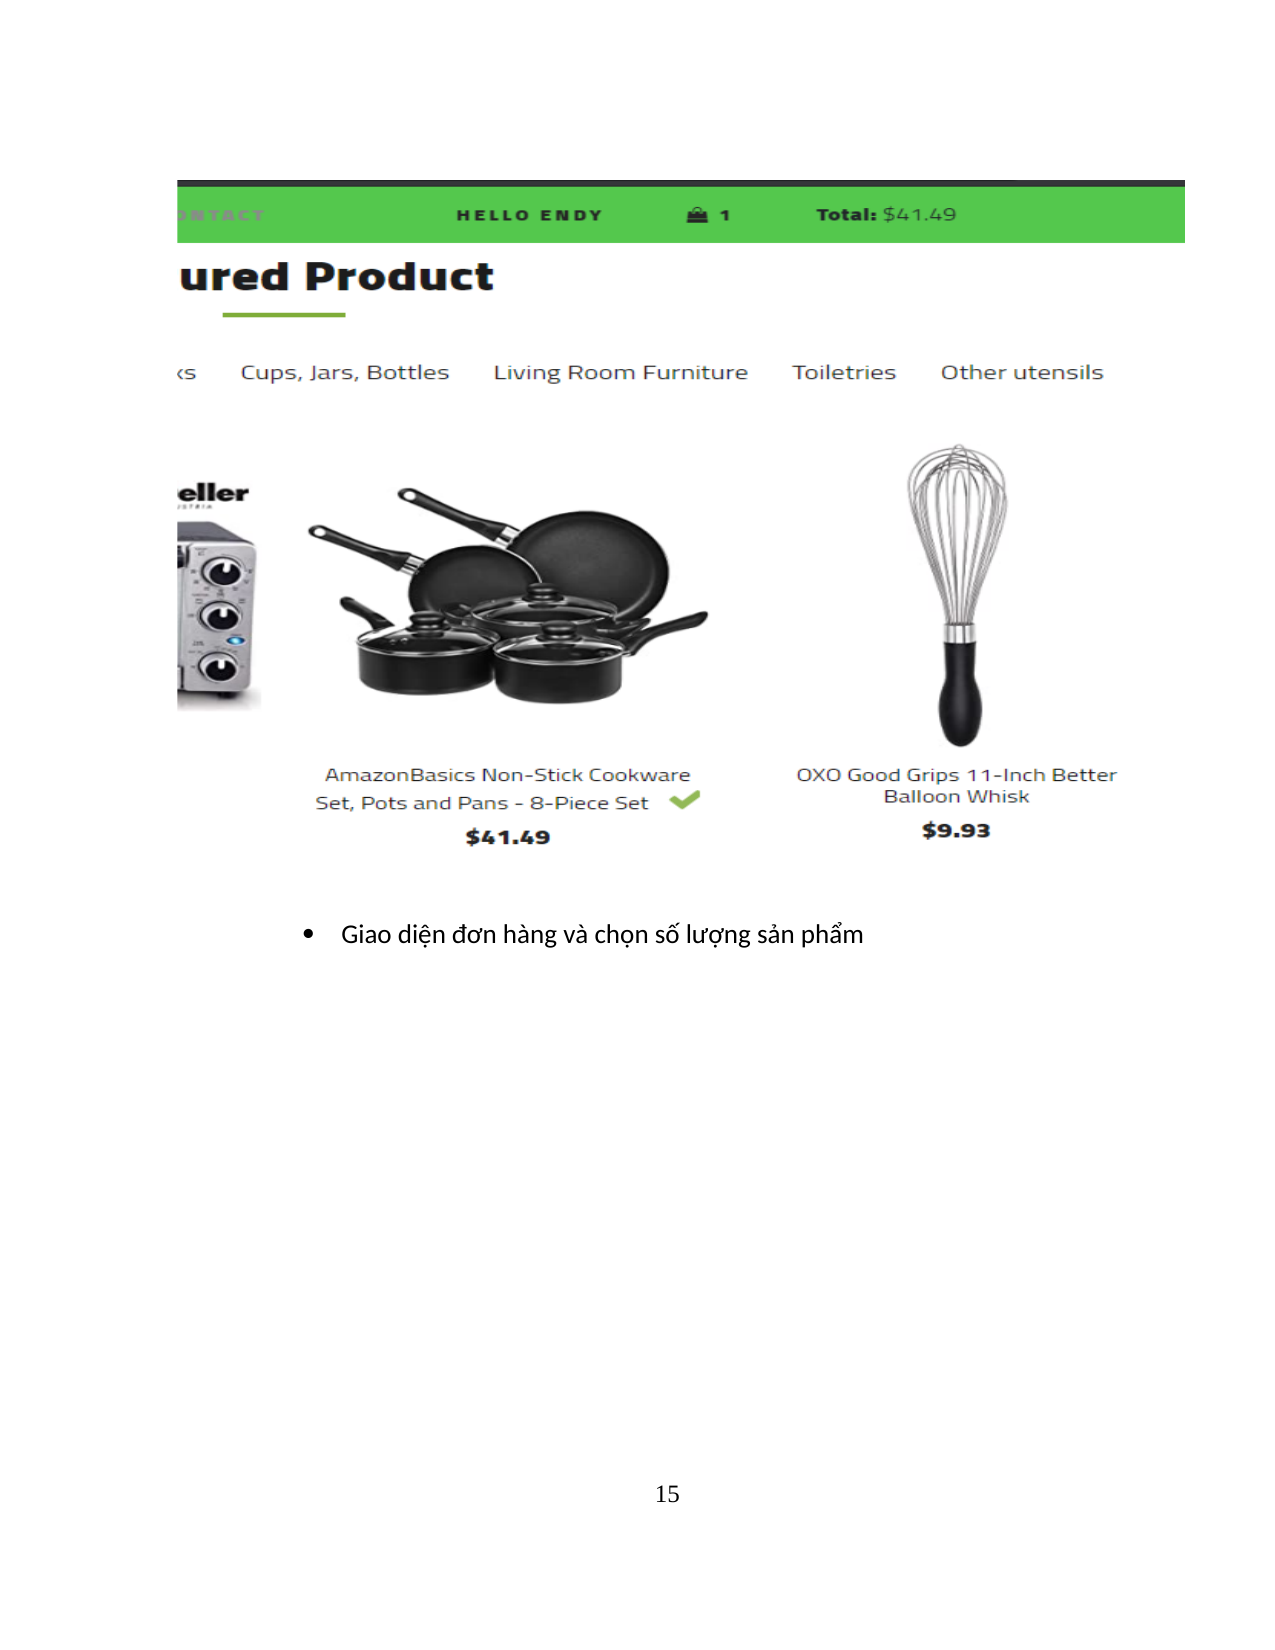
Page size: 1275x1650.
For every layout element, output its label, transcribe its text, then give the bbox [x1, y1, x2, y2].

list Giao diện đơn hàng và chọn số lượng sản phẩm [303, 869, 1157, 950]
picture [177, 180, 1185, 869]
